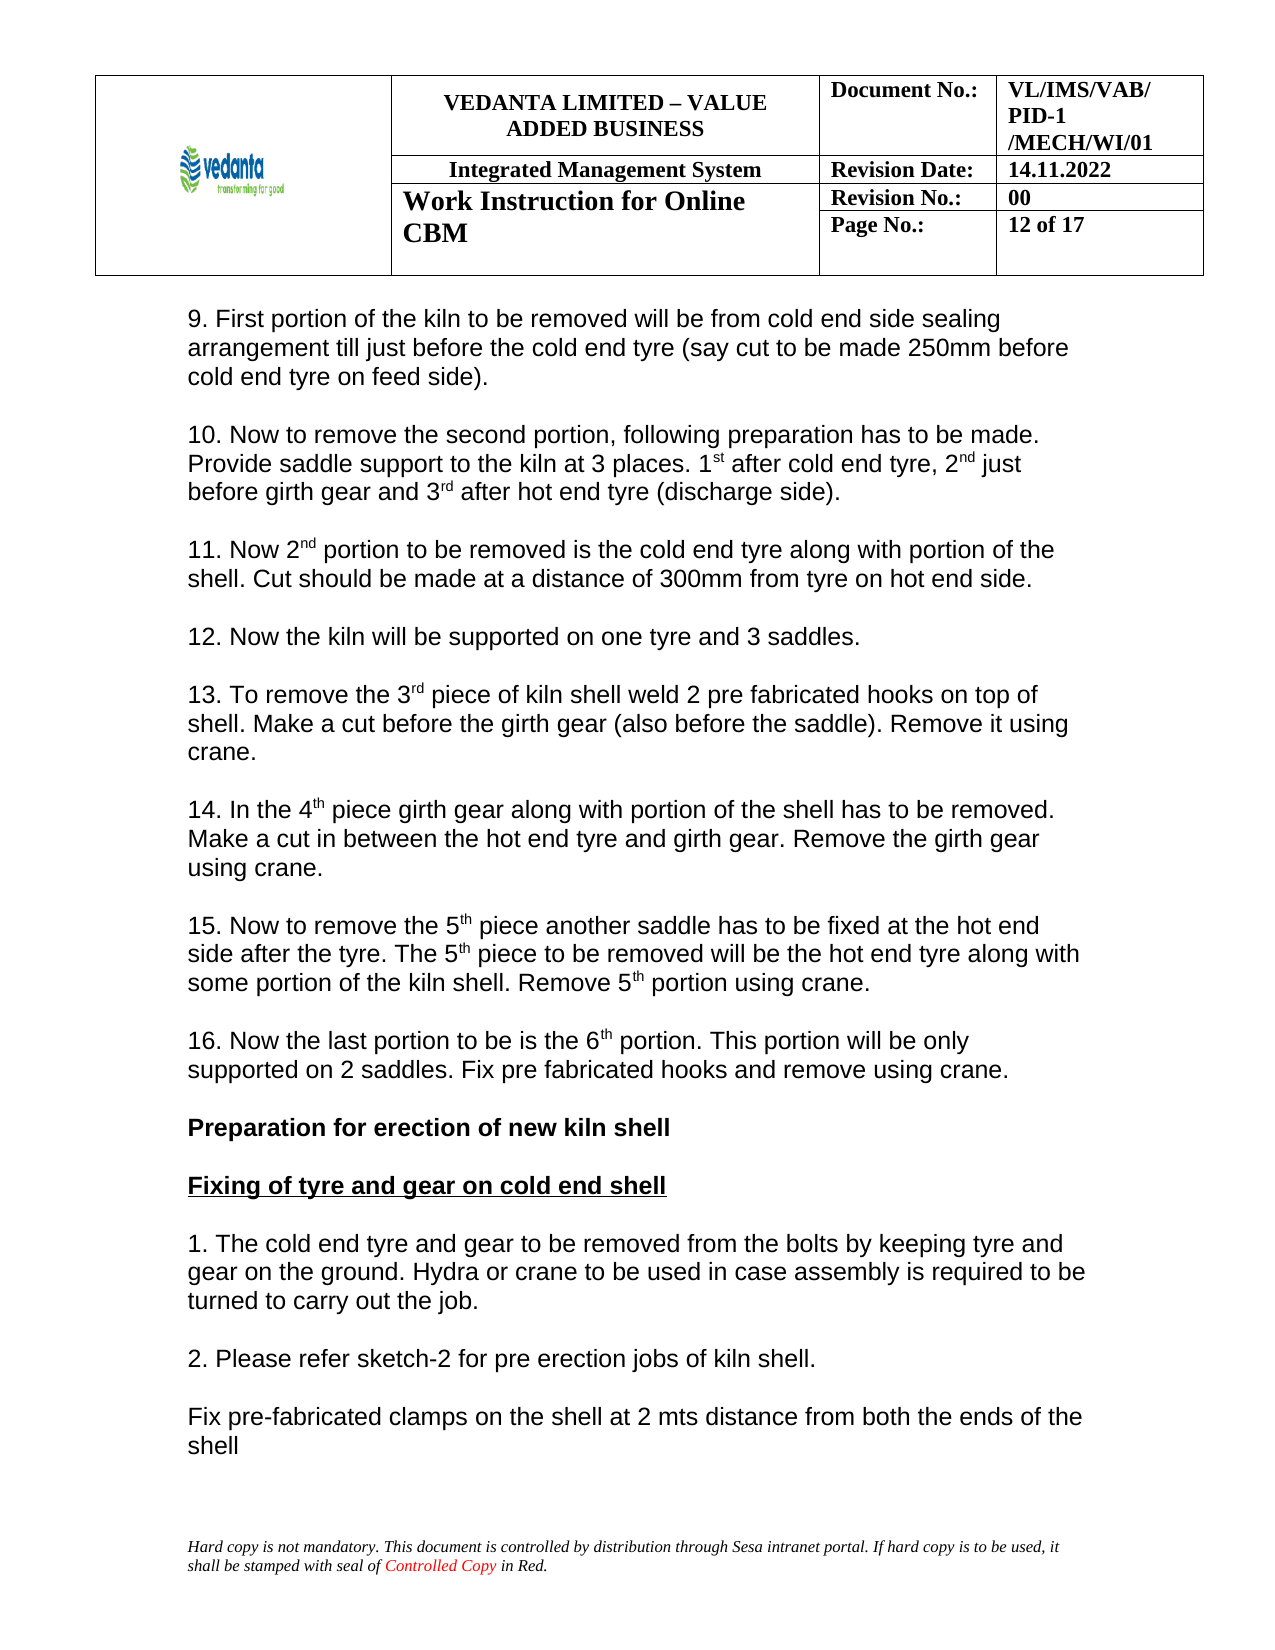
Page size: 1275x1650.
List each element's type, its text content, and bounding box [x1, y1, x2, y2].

picture [112, 110, 362, 232]
text 9. First portion of the kiln to be removed will be from cold end side sealing arrangement till just before the cold end tyre (say cut to be made 250mm before cold end tyre on feed side). [187, 304, 1087, 391]
text Fix pre-fabricated clamps on the shell at 2 mts distance from both the ends of the shell [187, 1402, 1087, 1459]
text Preparation for erection of new kiln shell [187, 1113, 1087, 1142]
text Fixing of tyre and gear on cold end shell [187, 1171, 1087, 1199]
text 2. Please refer sketch-2 for pre erection jobs of kiln shell. [187, 1344, 1087, 1373]
text 10. Now to remove the second portion, following preparation has to be made. Provide saddle support to the kiln at 3 places. 1st after cold end tyre, 2nd just before girth gear and 3rd after hot end tyre (discharge side). [187, 420, 1087, 506]
text 1. The cold end tyre and gear to be removed from the bolts by keeping tyre and gear on the ground. Hydra or crane to be used in case assembly is required to be turned to carry out the job. [187, 1229, 1087, 1315]
text 15. Now to remove the 5th piece another saddle has to be fixed at the hot end side after the tyre. The 5th piece to be removed will be the hot end tyre along with some portion of the kiln shell. Remove 5th portion using crane. [187, 911, 1087, 997]
text 12. Now the kiln will be supported on one tyre and 3 saddles. [187, 622, 1087, 651]
text 13. To remove the 3rd piece of kiln shell weld 2 pre fabricated hooks on top of shell. Make a cut before the girth gear (also before the saddle). Remove it using crane. [187, 680, 1087, 766]
text 16. Now the last portion to be is the 6th portion. This portion will be only supported on 2 saddles. Fix pre fabricated hooks and remove using crane. [187, 1026, 1087, 1084]
text 11. Now 2nd portion to be removed is the cold end tyre along with portion of the shell. Cut should be made at a distance of 300mm from tyre on hot end side. [187, 535, 1087, 593]
text 14. In the 4th piece girth gear along with portion of the shell has to be removed. Make a cut in between the hot end tyre and girth gear. Remove the girth gear using crane. [187, 795, 1087, 882]
